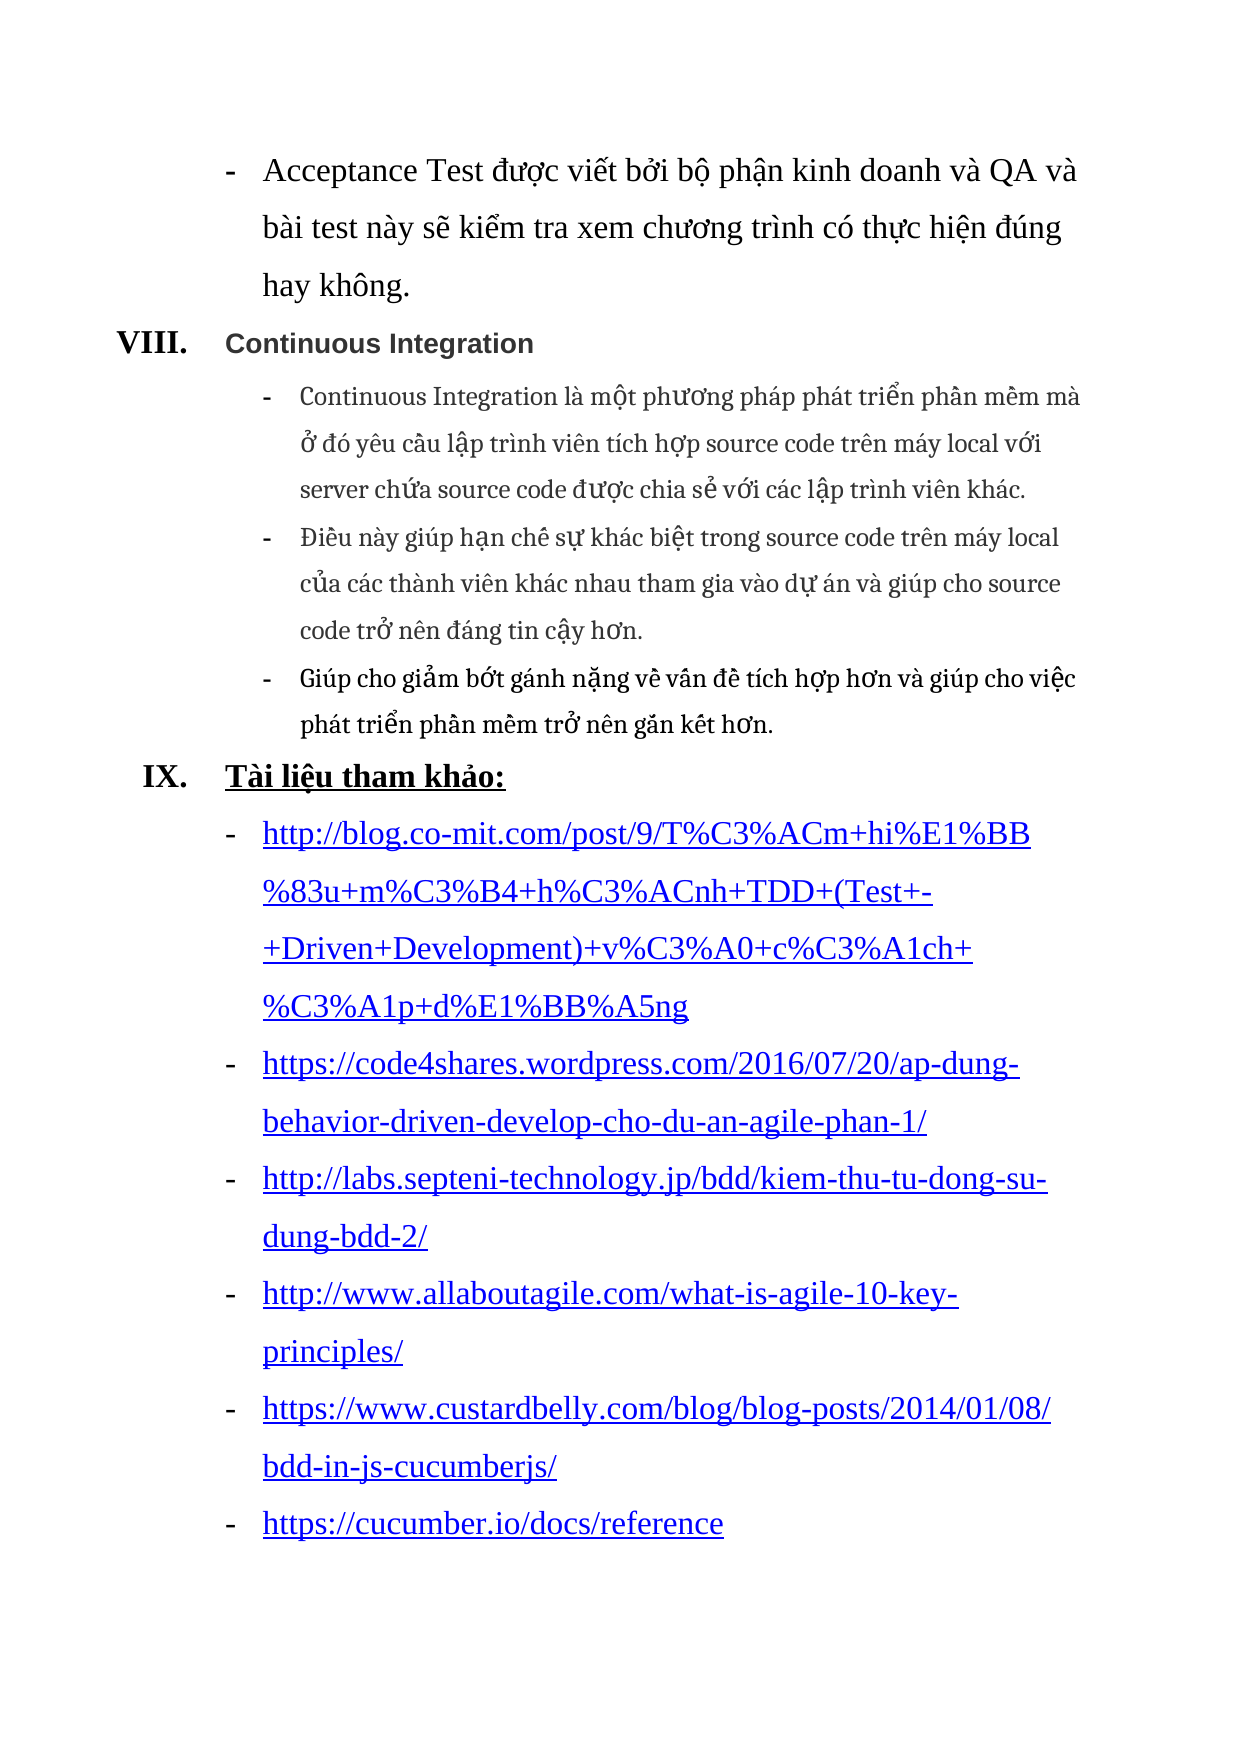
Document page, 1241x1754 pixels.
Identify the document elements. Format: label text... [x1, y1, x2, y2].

list Giúp cho giảm bớt gánh nặng về vấn đề tích hợp hơn và giúp cho việc phát triển phần mềm trở nên gắn kết hơn. [262, 662, 1090, 741]
list Continuous Integration là một phương pháp phát triển phần mềm mà ở đó yêu cầu lập trình viên tích hợp source code trên máy local với server chứa source code được chia sẻ với các lập trình viên khác. [262, 380, 1090, 505]
list Continuous Integration [187, 322, 1090, 361]
list http://www.allaboutagile.com/what-is-agile-10-key-principles/ [225, 1274, 1090, 1369]
list Tài liệu tham khảo: [187, 756, 1090, 794]
list https://www.custardbelly.com/blog/blog-posts/2014/01/08/bdd-in-js-cucumberjs/ [225, 1389, 1090, 1484]
list http://blog.co-mit.com/post/9/T%C3%ACm+hi%E1%BB%83u+m%C3%B4+h%C3%ACnh+TDD+(Test+-+Driven+Development)+v%C3%A0+c%C3%A1ch+%C3%A1p+d%E1%BB%A5ng [225, 814, 1090, 1024]
list http://labs.septeni-technology.jp/bdd/kiem-thu-tu-dong-su-dung-bdd-2/ [225, 1159, 1090, 1254]
list https://code4shares.wordpress.com/2016/07/20/ap-dung-behavior-driven-develop-cho-du-an-agile-phan-1/ [225, 1044, 1090, 1139]
list https://cucumber.io/docs/reference [225, 1504, 1090, 1542]
list Điều này giúp hạn chế sự khác biệt trong source code trên máy local của các thành viên khác nhau tham gia vào dự án và giúp cho source code trở nên đáng tin cậy hơn. [262, 521, 1090, 646]
list Acceptance Test được viết bởi bộ phận kinh doanh và QA và bài test này sẽ kiểm tra xem chương trình có thực hiện đúng hay không. [225, 150, 1090, 303]
